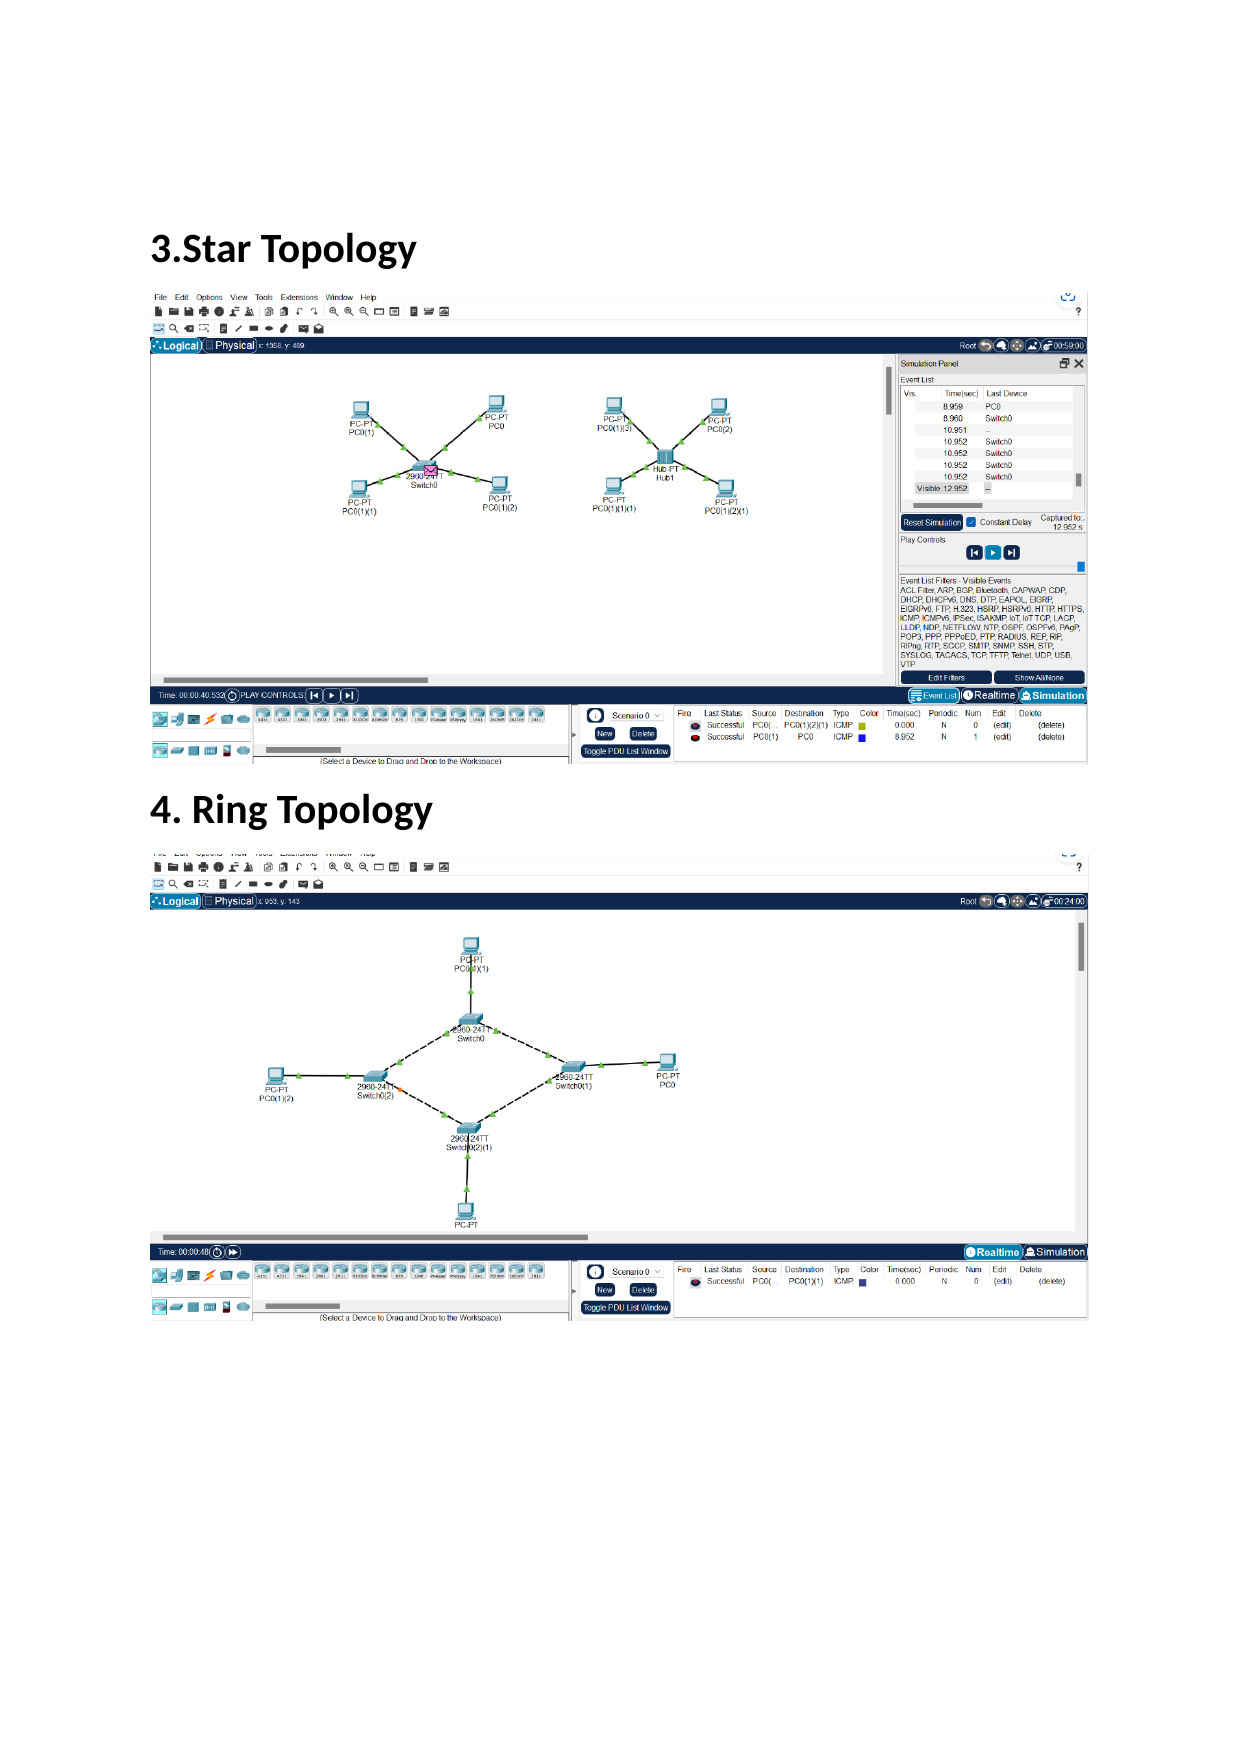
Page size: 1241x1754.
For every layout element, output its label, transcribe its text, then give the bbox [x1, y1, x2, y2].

picture [174, 342, 186, 351]
text 4. Ring Topology [150, 783, 1090, 834]
picture [150, 293, 1091, 764]
picture [150, 854, 1091, 1321]
text 3.Star Topology [150, 222, 1090, 272]
picture [192, 342, 198, 349]
